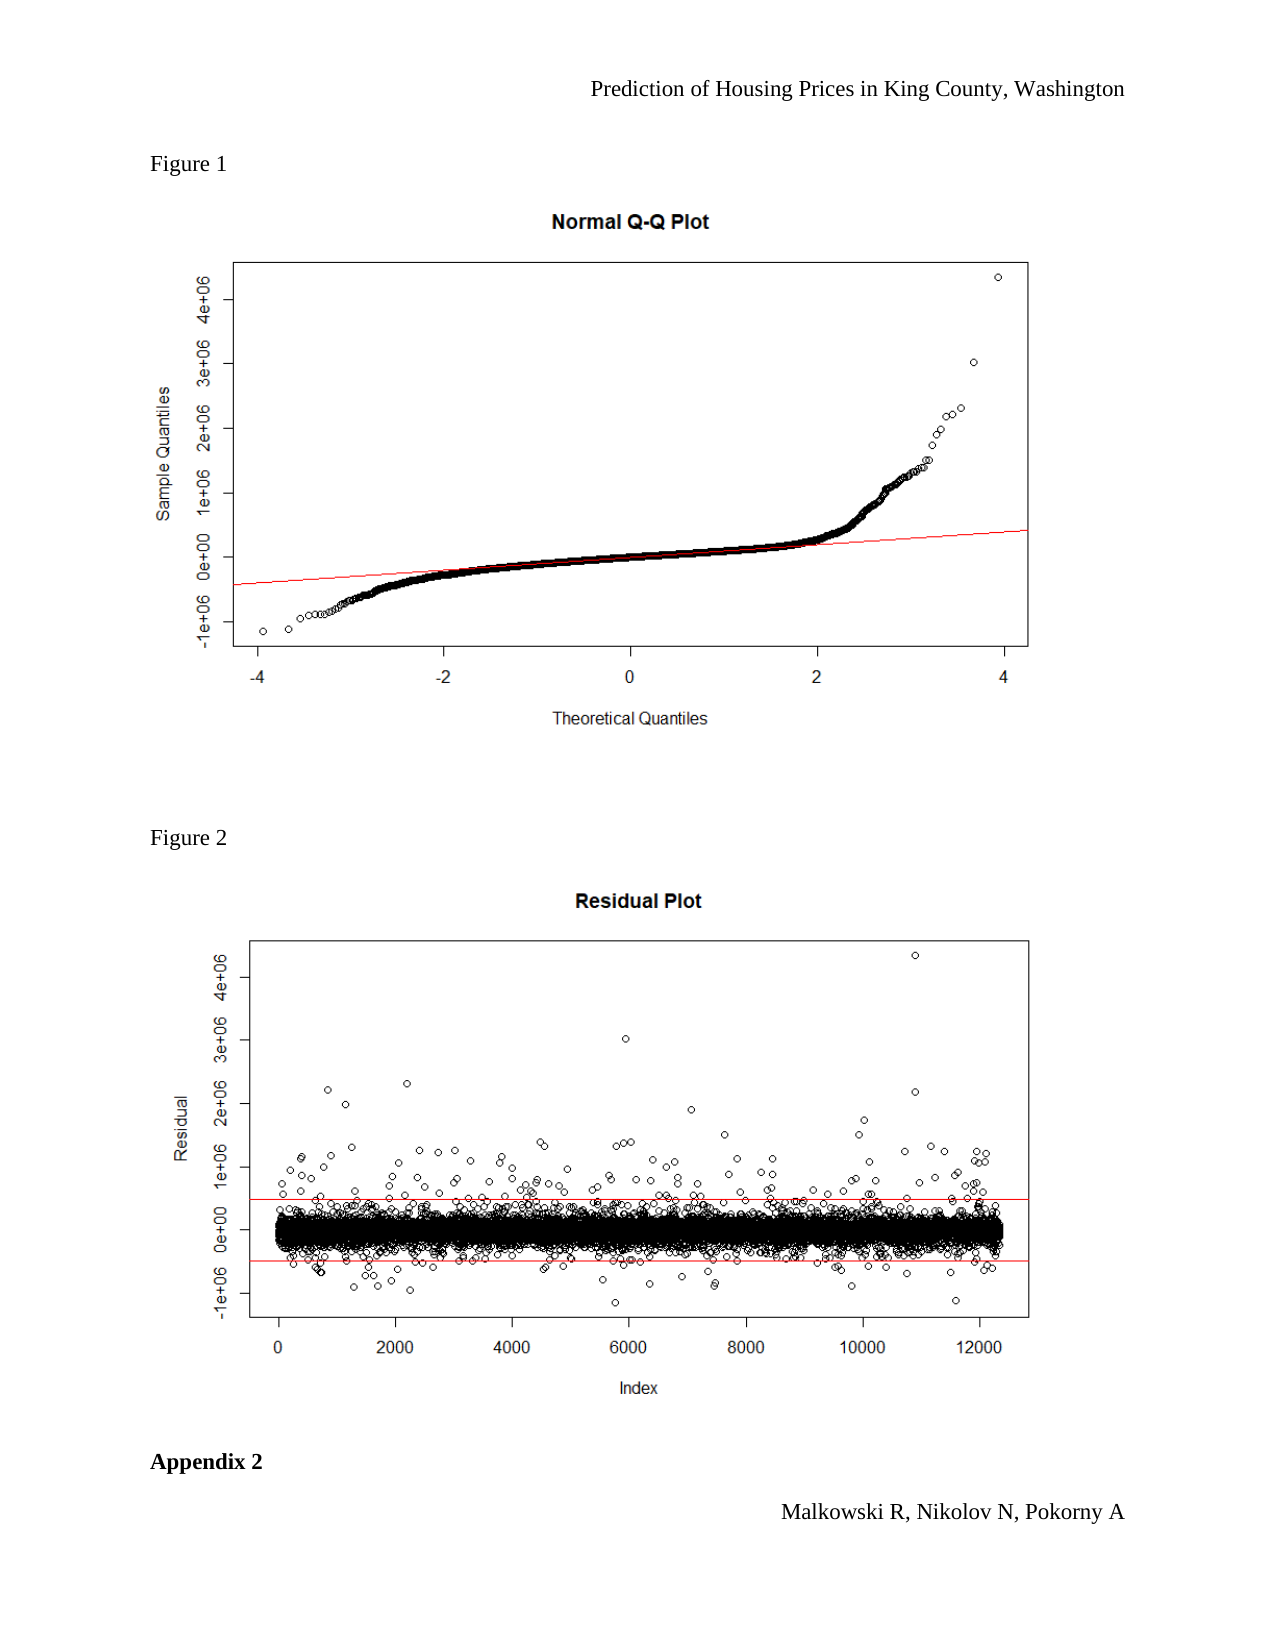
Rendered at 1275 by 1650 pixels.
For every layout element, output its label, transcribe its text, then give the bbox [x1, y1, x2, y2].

picture [150, 179, 1071, 750]
picture [168, 859, 1071, 1419]
text Appendix 2 [150, 1329, 1125, 1474]
text Figure 1 [150, 150, 1125, 176]
text Figure 2 [150, 824, 1125, 850]
